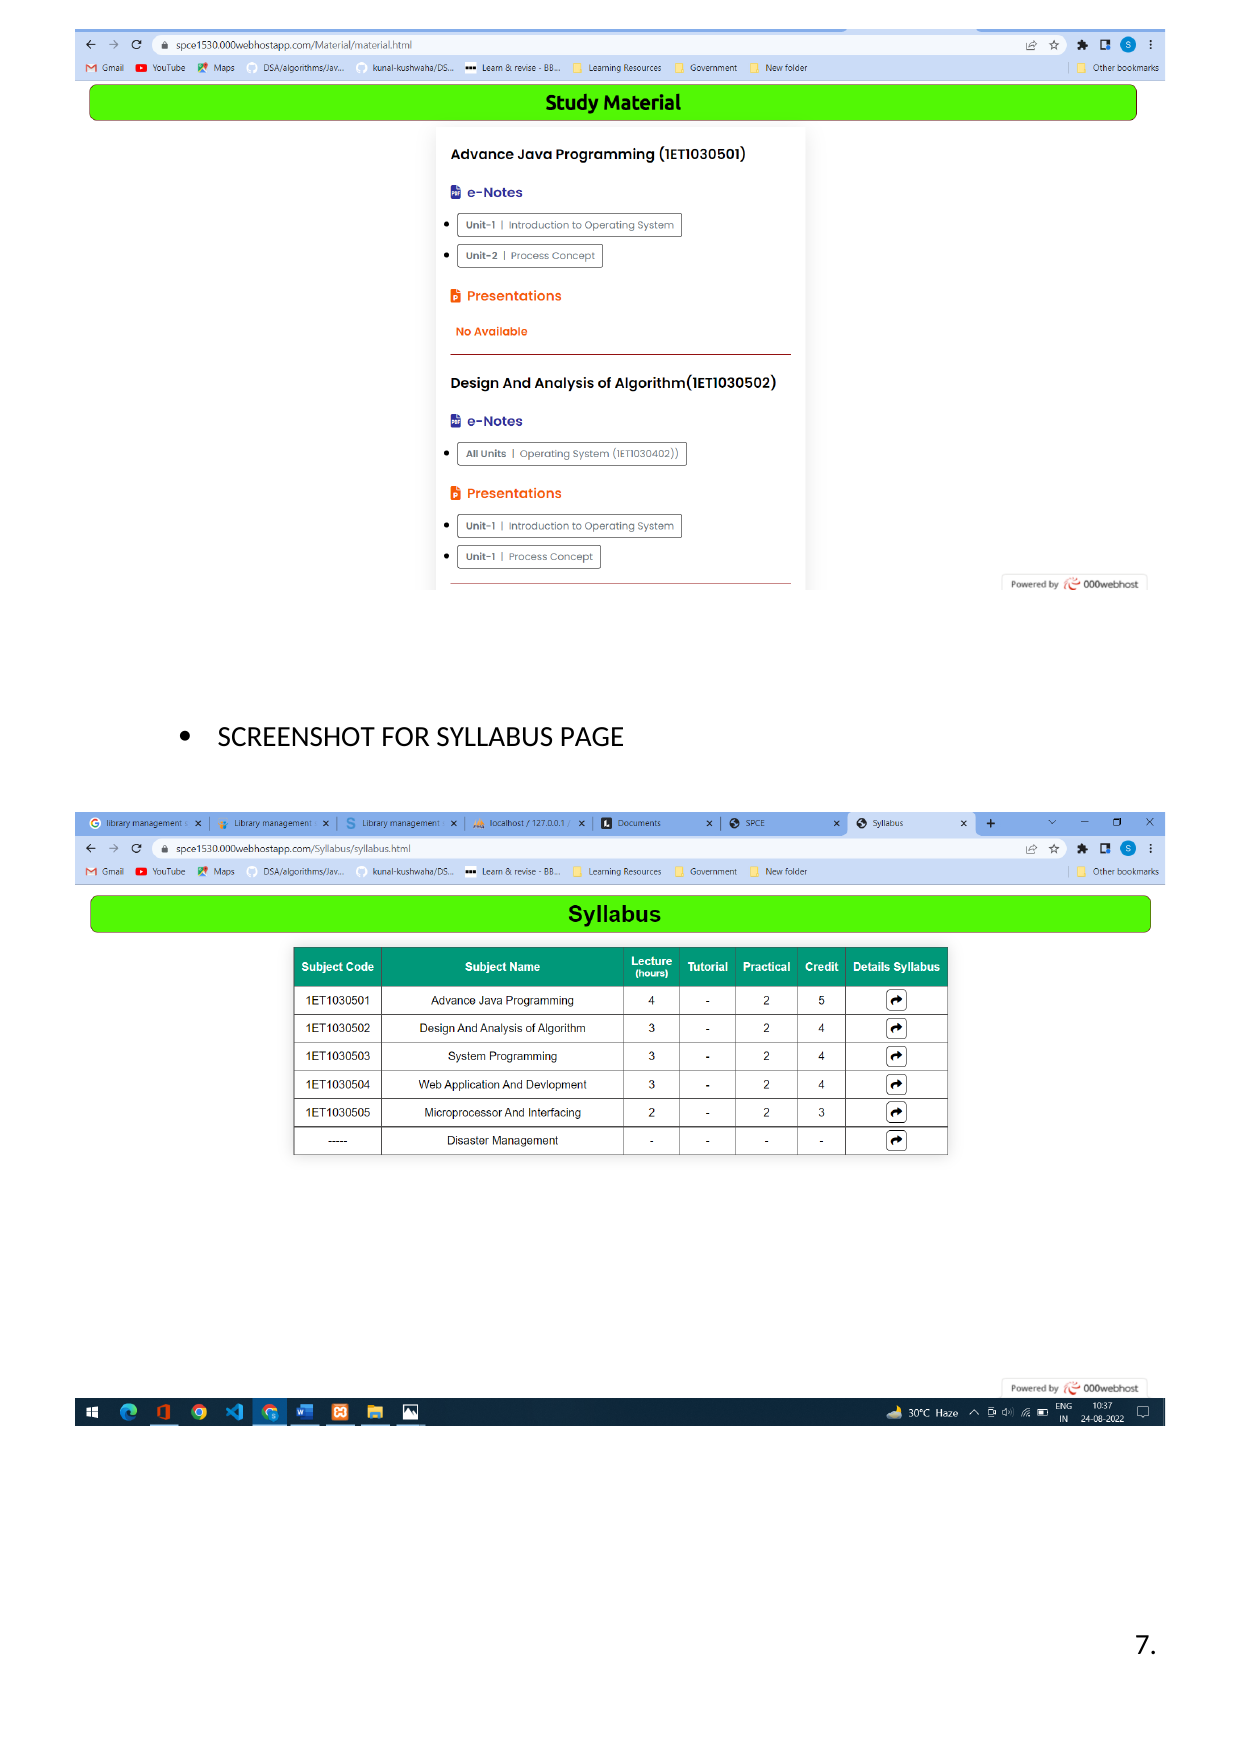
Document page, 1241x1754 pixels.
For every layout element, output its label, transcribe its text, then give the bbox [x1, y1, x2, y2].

text 7. [75, 1626, 1165, 1662]
list SCREENSHOT FOR SYLLABUS PAGE [180, 718, 1165, 754]
picture [75, 29, 1166, 590]
picture [75, 812, 1166, 1426]
